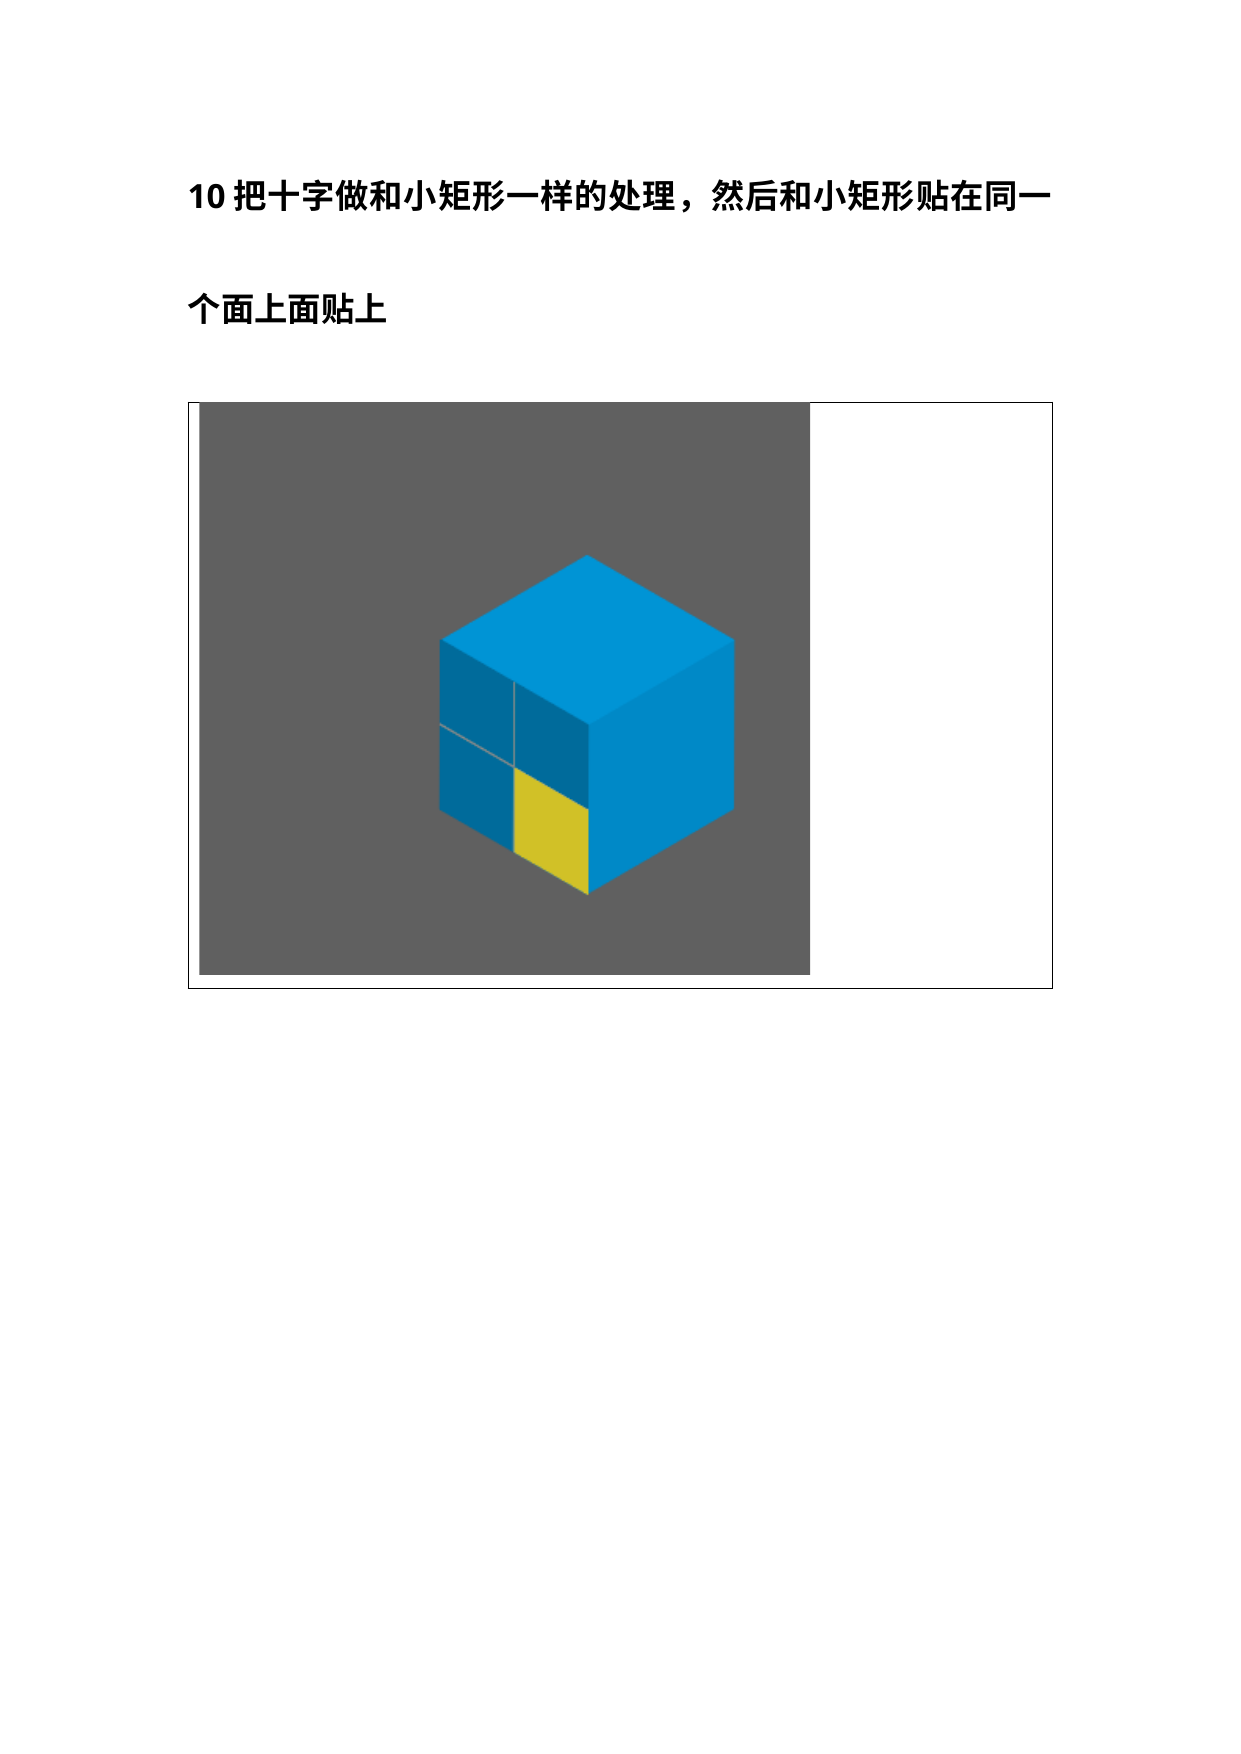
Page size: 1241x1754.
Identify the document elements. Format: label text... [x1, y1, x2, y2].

table_header [189, 403, 1052, 988]
subtitle 10把十字做和小矩形一样的处理，然后和小矩形贴在同一个面上面贴上 [187, 162, 1053, 339]
picture [199, 402, 811, 975]
